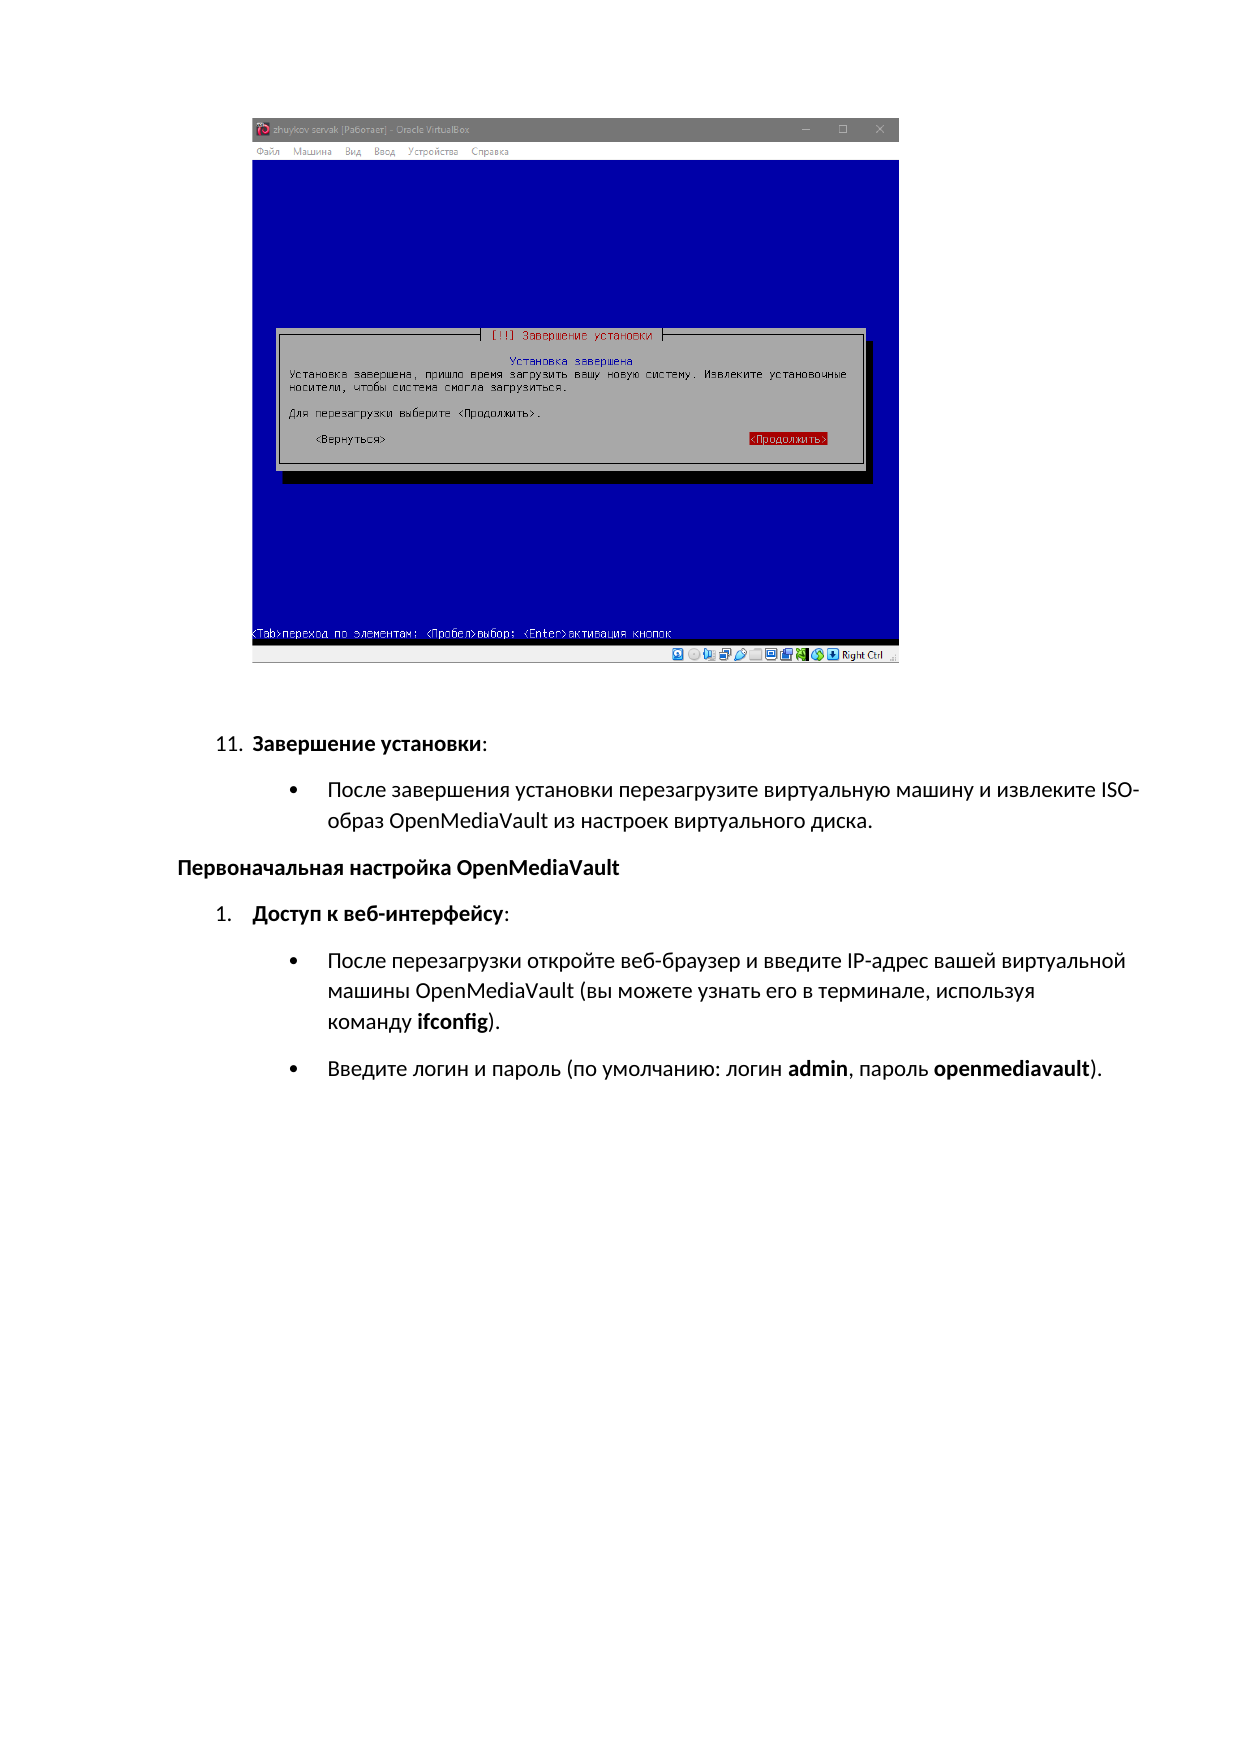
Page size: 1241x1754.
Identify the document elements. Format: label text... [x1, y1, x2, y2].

list Завершение установки: [215, 729, 1152, 757]
list После завершения установки перезагрузите виртуальную машину и извлеките ISO-образ OpenMediaVault из настроек виртуального диска. [290, 776, 1152, 834]
list После перезагрузки откройте веб-браузер и введите IP-адрес вашей виртуальной машины OpenMediaVault (вы можете узнать его в терминале, используя команду ifconfig). [290, 946, 1152, 1035]
list Доступ к веб-интерфейсу: [215, 899, 1152, 928]
text Первоначальная настройка OpenMediaVault [177, 853, 1152, 881]
list Введите логин и пароль (по умолчанию: логин admin, пароль openmediavault). [290, 1054, 1152, 1082]
picture [252, 118, 899, 663]
